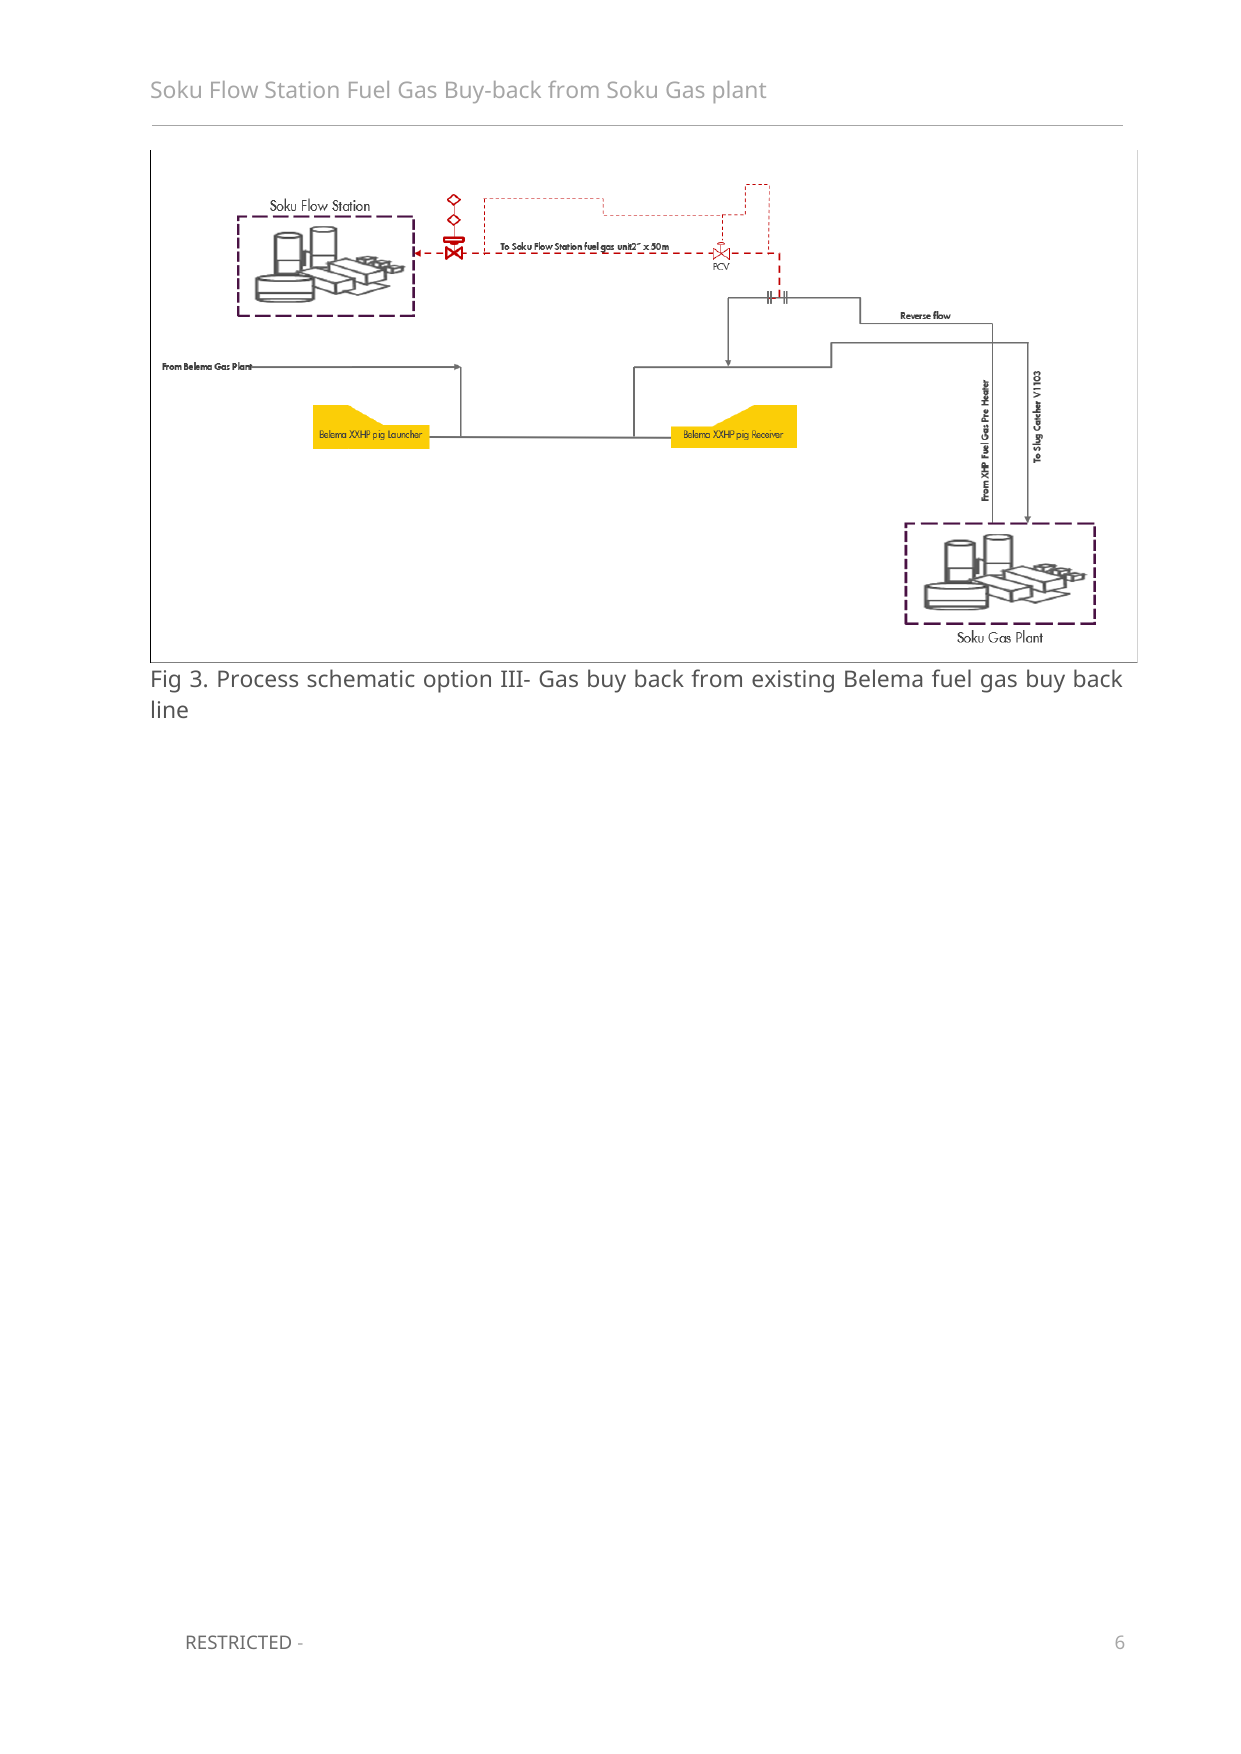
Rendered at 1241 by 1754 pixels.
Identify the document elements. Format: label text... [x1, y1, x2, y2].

picture [150, 150, 1138, 663]
text Fig 3. Process schematic option III- Gas buy back from existing Belema fuel gas buy back line [150, 663, 1125, 725]
